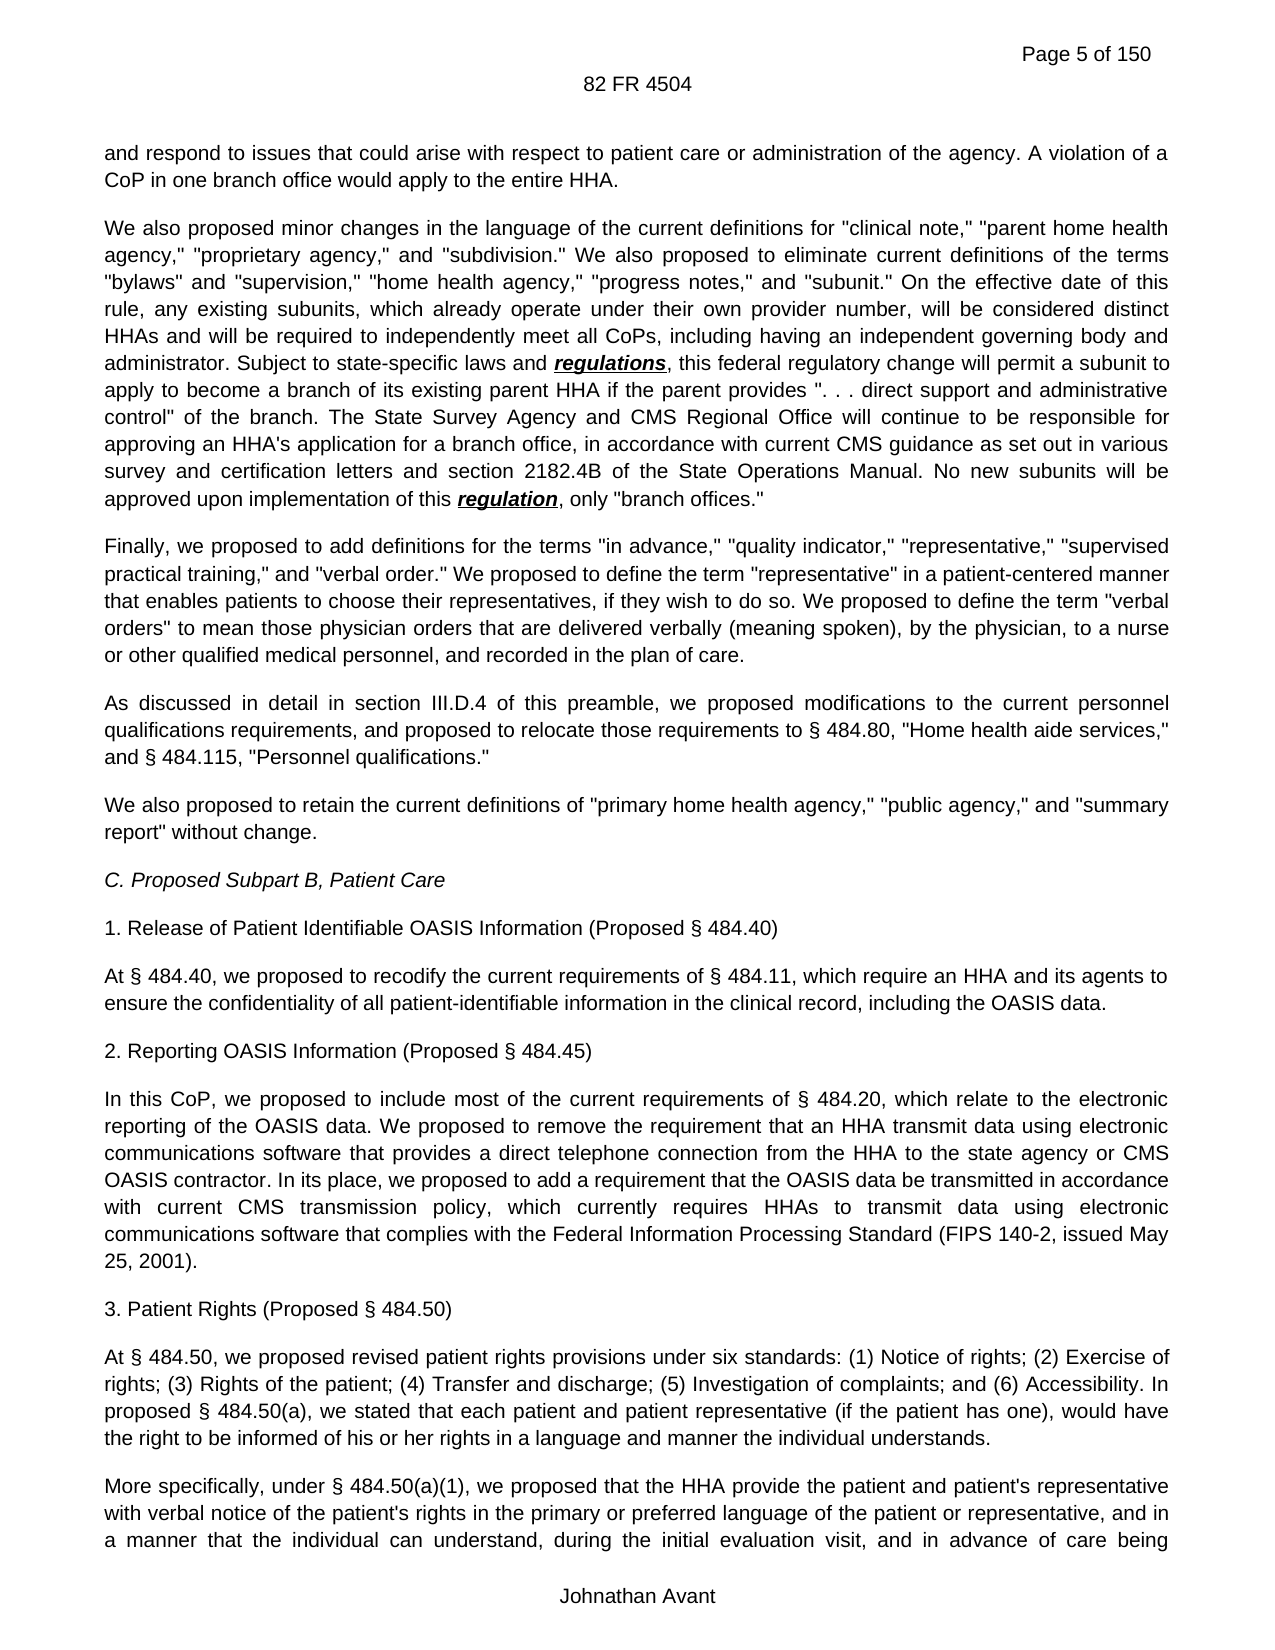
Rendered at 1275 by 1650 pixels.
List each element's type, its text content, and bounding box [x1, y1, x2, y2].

text 2. Reporting OASIS Information (Proposed § 484.45) [104, 1035, 1171, 1062]
text We also proposed minor changes in the language of the current definitions for "clinical note," "parent home health agency," "proprietary agency," and "subdivision." We also proposed to eliminate current definitions of the terms "bylaws" and "supervision," "home health agency," "progress notes," and "subunit." On the effective date of this rule, any existing subunits, which already operate under their own provider number, will be considered distinct HHAs and will be required to independently meet all CoPs, including having an independent governing body and administrator. Subject to state-specific laws and regulations, this federal regulatory change will permit a subunit to apply to become a branch of its existing parent HHA if the parent provides ". . . direct support and administrative control" of the branch. The State Survey Agency and CMS Regional Office will continue to be responsible for approving an HHA's application for a branch office, in accordance with current CMS guidance as set out in various survey and certification letters and section 2182.4B of the State Operations Manual. No new subunits will be approved upon implementation of this regulation, only "branch offices." [104, 212, 1171, 510]
text In this CoP, we proposed to include most of the current requirements of § 484.20, which relate to the electronic reporting of the OASIS data. We proposed to remove the requirement that an HHA transmit data using electronic communications software that provides a direct telephone connection from the HHA to the state agency or CMS OASIS contractor. In its place, we proposed to add a requirement that the OASIS data be transmitted in accordance with current CMS transmission policy, which currently requires HHAs to transmit data using electronic communications software that complies with the Federal Information Processing Standard (FIPS 140-2, issued May 25, 2001). [104, 1083, 1171, 1273]
text 3. Patient Rights (Proposed § 484.50) [104, 1294, 1171, 1321]
text We also proposed to retain the current definitions of "primary home health agency," "public agency," and "summary report" without change. [104, 789, 1171, 844]
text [104, 137, 1171, 192]
text 1. Release of Patient Identifiable OASIS Information (Proposed § 484.40) [104, 912, 1171, 939]
text At § 484.40, we proposed to recodify the current requirements of § 484.11, which require an HHA and its agents to ensure the confidentiality of all patient-identifiable information in the clinical record, including the OASIS data. [104, 960, 1171, 1014]
text At § 484.50, we proposed revised patient rights provisions under six standards: (1) Notice of rights; (2) Exercise of rights; (3) Rights of the patient; (4) Transfer and discharge; (5) Investigation of complaints; and (6) Accessibility. In proposed § 484.50(a), we stated that each patient and patient representative (if the patient has one), would have the right to be informed of his or her rights in a language and manner the individual understands. [104, 1342, 1171, 1450]
text C. Proposed Subpart B, Patient Care [104, 864, 1171, 892]
text As discussed in detail in section III.D.4 of this preamble, we proposed modifications to the current personnel qualifications requirements, and proposed to relocate those requirements to § 484.80, "Home health aide services," and § 484.115, "Personnel qualifications." [104, 687, 1171, 769]
text Finally, we proposed to add definitions for the terms "in advance," "quality indicator," "representative," "supervised practical training," and "verbal order." We proposed to define the term "representative" in a patient-centered manner that enables patients to choose their representatives, if they wish to do so. We proposed to define the term "verbal orders" to mean those physician orders that are delivered verbally (meaning spoken), by the physician, to a nurse or other qualified medical personnel, and recorded in the plan of care. [104, 531, 1171, 667]
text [104, 1471, 1171, 1552]
